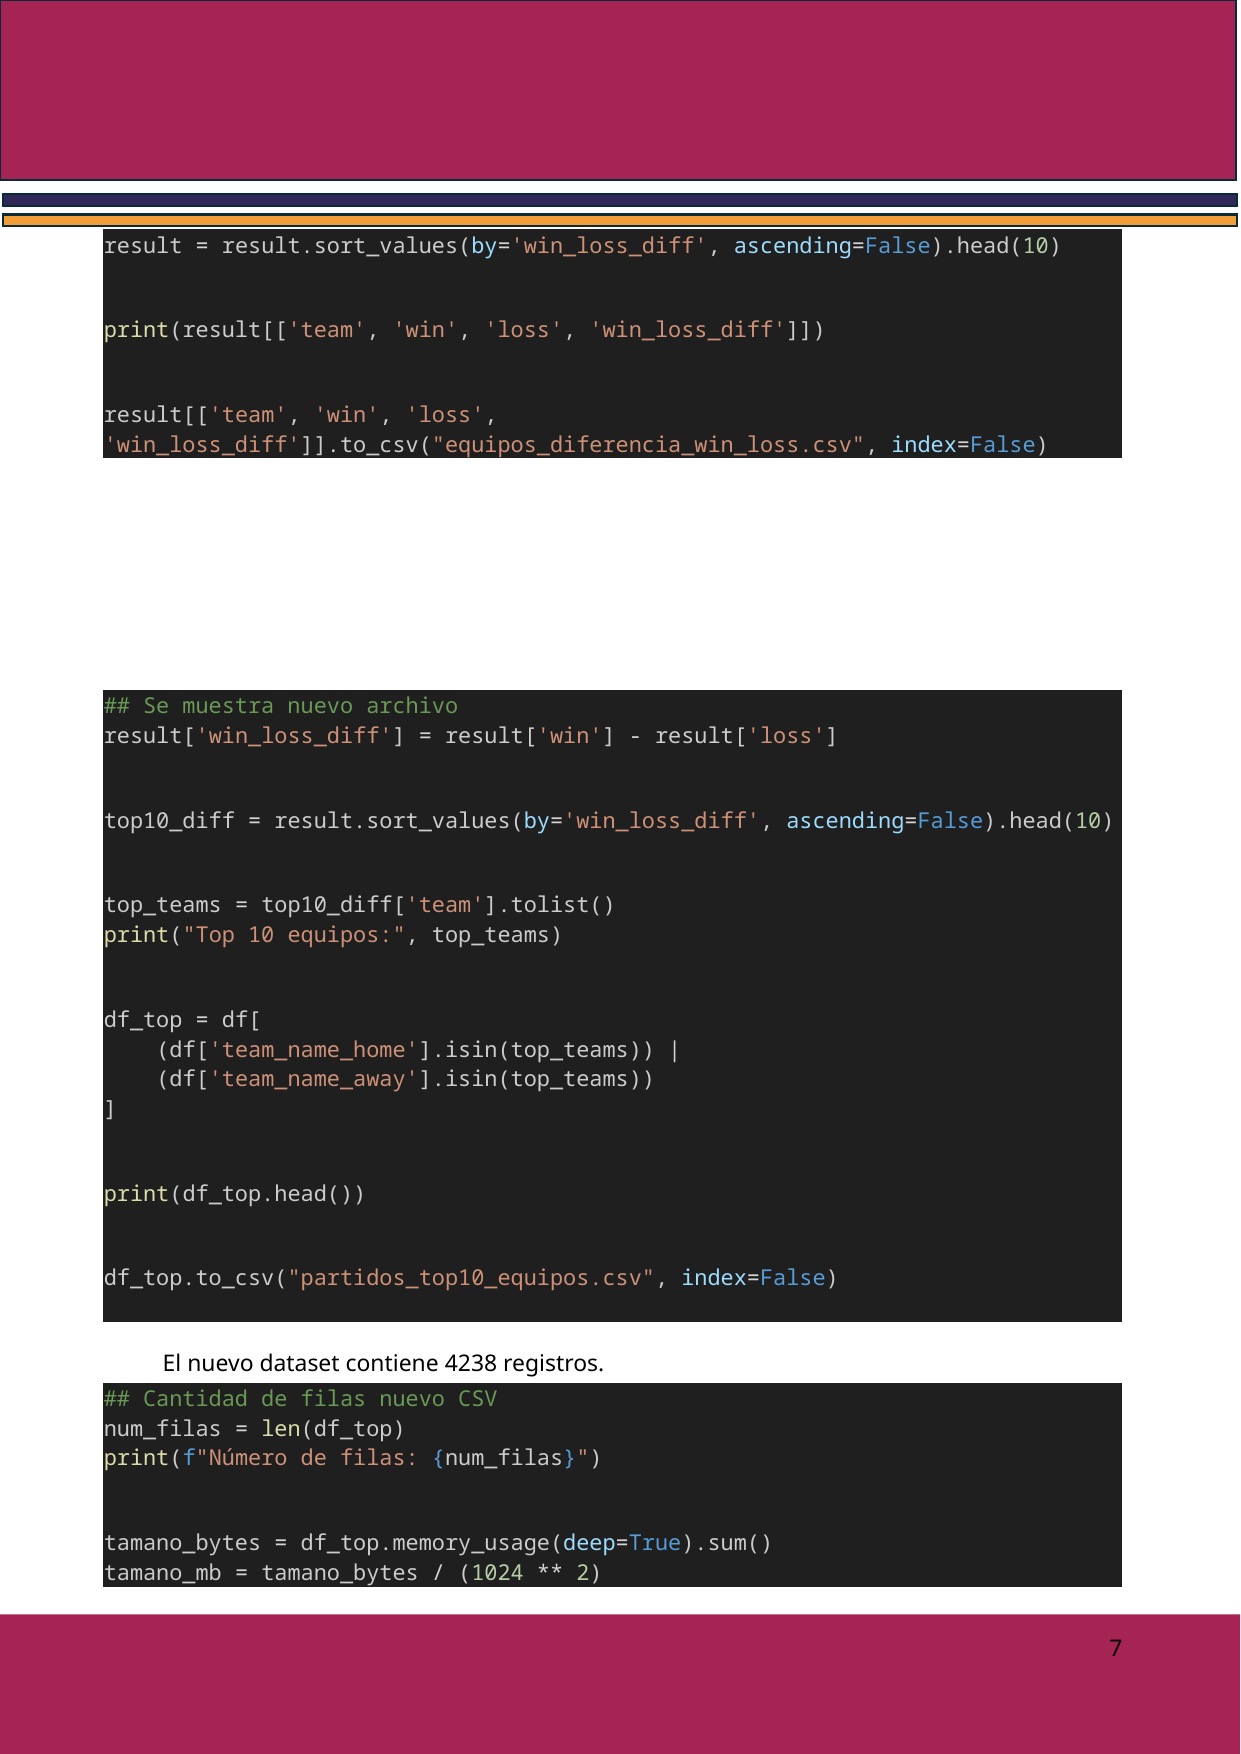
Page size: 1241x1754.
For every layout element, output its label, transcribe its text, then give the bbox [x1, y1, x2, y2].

text top10_diff = result.sort_values(by='win_loss_diff', ascending=False).head(10) [103, 805, 1122, 834]
text df_top = df[ [103, 1004, 1122, 1033]
text df_top.to_csv("partidos_top10_equipos.csv", index=False) [103, 1262, 1122, 1292]
text ## Cantidad de filas nuevo CSV [103, 1383, 1122, 1413]
text print(result[['team', 'win', 'loss', 'win_loss_diff']]) [103, 314, 1122, 344]
text tamano_mb = tamano_bytes / (1024 ** 2) [103, 1557, 1122, 1587]
text (df['team_name_home'].isin(top_teams)) | [103, 1033, 1122, 1063]
text print(df_top.head()) [103, 1178, 1122, 1207]
text El nuevo dataset contiene 4238 registros. [103, 1347, 1122, 1378]
text result[['team', 'win', 'loss', 'win_loss_diff']].to_csv("equipos_diferencia_win_loss.csv", index=False) [103, 399, 1122, 458]
text result['win_loss_diff'] = result['win'] - result['loss'] [103, 720, 1122, 750]
text num_filas = len(df_top) [103, 1413, 1122, 1442]
text print(f"Número de filas: {num_filas}") [103, 1442, 1122, 1472]
text (df['team_name_away'].isin(top_teams)) [103, 1063, 1122, 1093]
text ] [103, 1093, 1122, 1123]
text tamano_bytes = df_top.memory_usage(deep=True).sum() [103, 1527, 1122, 1557]
text result = result.sort_values(by='win_loss_diff', ascending=False).head(10) [103, 229, 1122, 259]
text ## Se muestra nuevo archivo [103, 690, 1122, 720]
text top_teams = top10_diff['team'].tolist() [103, 889, 1122, 919]
text print("Top 10 equipos:", top_teams) [103, 919, 1122, 949]
